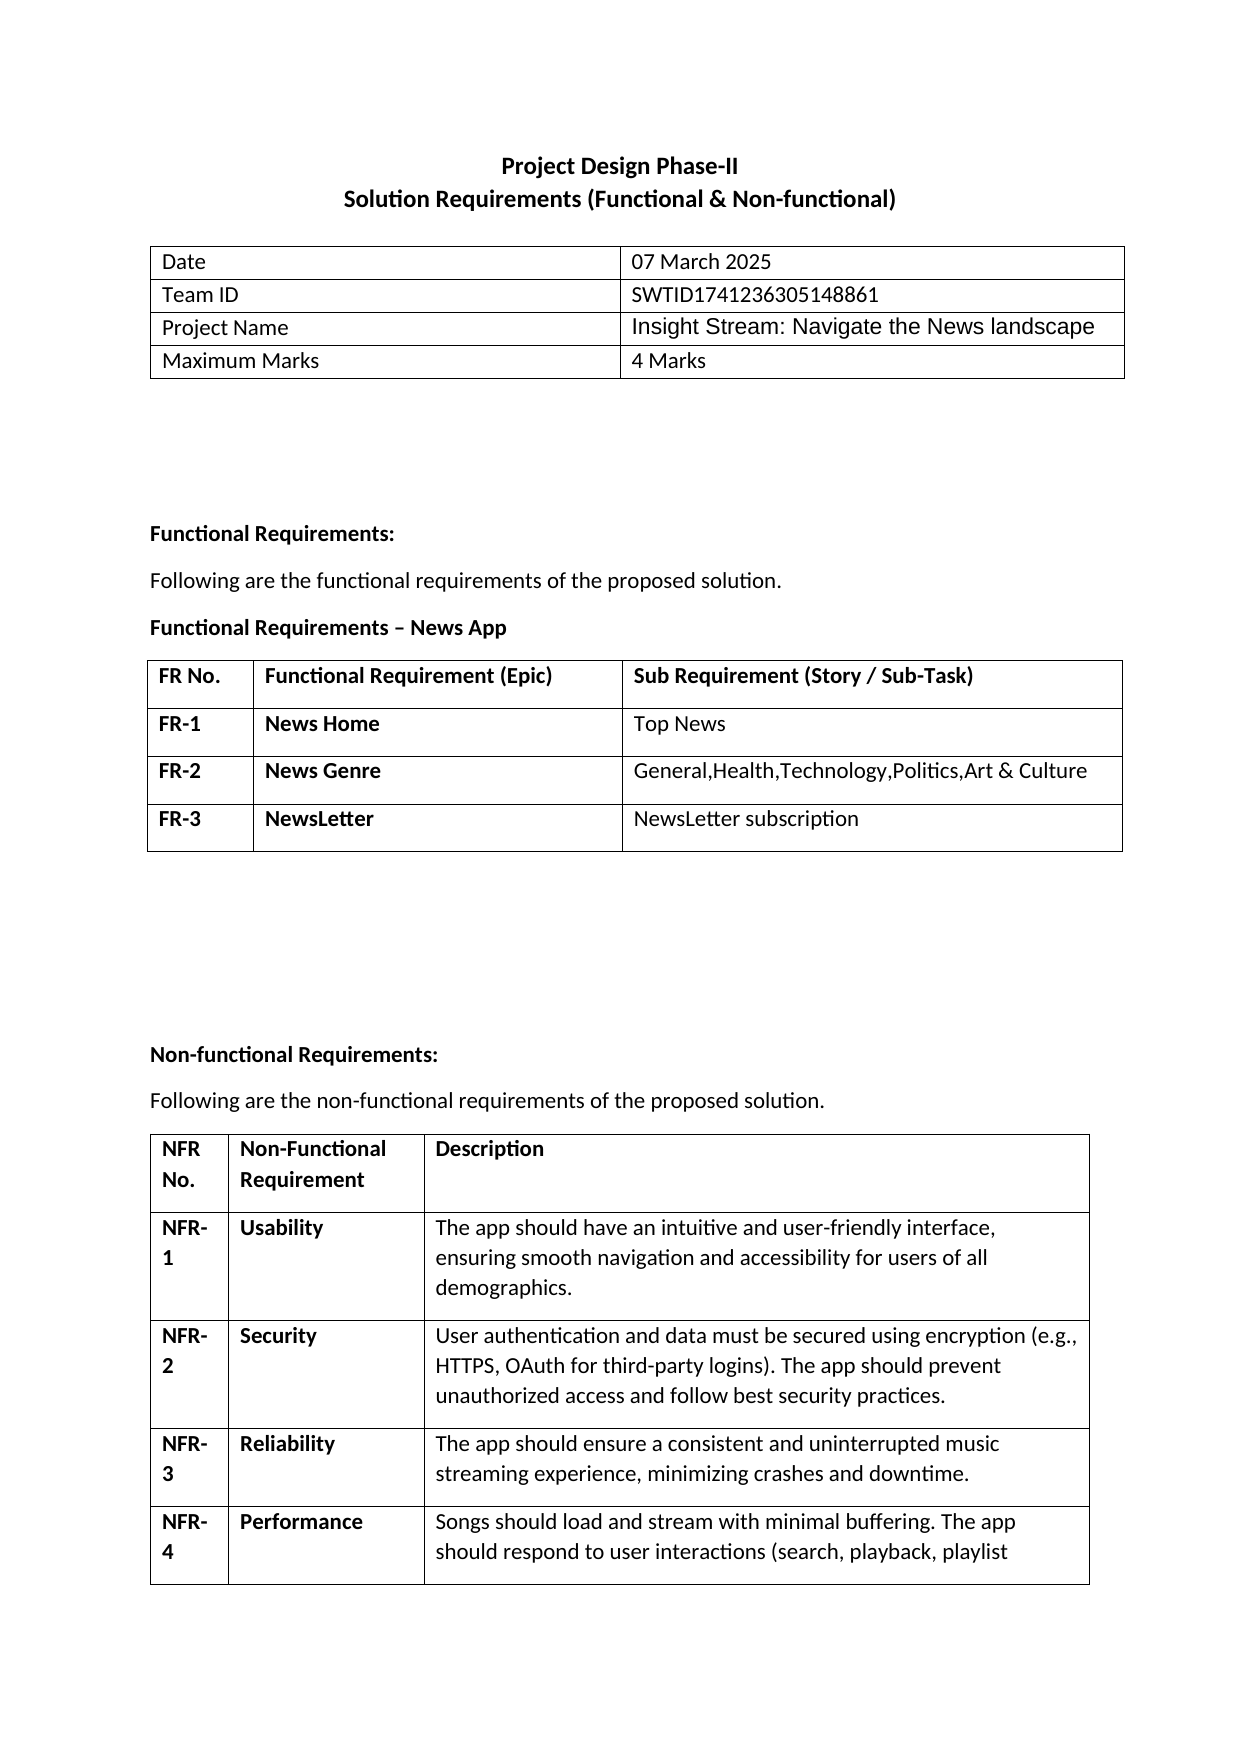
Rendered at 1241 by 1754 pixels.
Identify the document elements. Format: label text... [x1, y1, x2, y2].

text Functional Requirements – News App [150, 613, 1090, 641]
table_cell NewsLetter [254, 805, 622, 851]
table_header Date [151, 247, 620, 279]
table_cell NFR-3 [151, 1429, 228, 1506]
text Solution Requirements (Functional & Non-functional) [150, 183, 1090, 213]
text Following are the functional requirements of the proposed solution. [150, 566, 1090, 594]
text Functional Requirements: [150, 519, 1090, 547]
table_cell NFR-2 [151, 1321, 228, 1428]
table_header 07 March 2025 [621, 247, 1124, 279]
text Project Design Phase-II [150, 150, 1090, 181]
text Non-functional Requirements: [150, 1040, 1090, 1068]
table_cell News Home [254, 709, 622, 756]
table_cell Insight Stream: Navigate the News landscape [621, 313, 1124, 345]
table_cell Maximum Marks [151, 346, 620, 378]
table_cell The app should ensure a consistent and uninterrupted music streaming experience, minimizing crashes and downtime. [425, 1429, 1089, 1506]
table_cell General,Health,Technology,Politics,Art & Culture [623, 757, 1122, 803]
table_cell NFR-4 [151, 1507, 228, 1584]
table_cell 4 Marks [621, 346, 1124, 378]
table_cell The app should have an intuitive and user-friendly interface, ensuring smooth navigation and accessibility for users of all demographics. [425, 1213, 1089, 1320]
table_header NFR No. [151, 1135, 228, 1212]
table_header Sub Requirement (Story / Sub-Task) [623, 661, 1122, 708]
table_cell SWTID1741236305148861 [621, 280, 1124, 312]
table_cell Security [229, 1321, 424, 1428]
table_cell Reliability [229, 1429, 424, 1506]
text Following are the non-functional requirements of the proposed solution. [150, 1087, 1090, 1115]
table_header Functional Requirement (Epic) [254, 661, 622, 708]
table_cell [425, 1507, 1089, 1584]
table_cell FR-2 [148, 757, 253, 803]
table_cell Performance [229, 1507, 424, 1584]
table_cell Team ID [151, 280, 620, 312]
table_cell NFR-1 [151, 1213, 228, 1320]
table_cell User authentication and data must be secured using encryption (e.g., HTTPS, OAuth for third-party logins). The app should prevent unauthorized access and follow best security practices. [425, 1321, 1089, 1428]
table_header Non-Functional Requirement [229, 1135, 424, 1212]
table_cell Usability [229, 1213, 424, 1320]
table_cell Project Name [151, 313, 620, 345]
table_cell FR-1 [148, 709, 253, 756]
table_cell Top News [623, 709, 1122, 756]
table_cell News Genre [254, 757, 622, 803]
table_cell FR-3 [148, 805, 253, 851]
table_header Description [425, 1135, 1089, 1212]
table_cell NewsLetter subscription [623, 805, 1122, 851]
table_header FR No. [148, 661, 253, 708]
